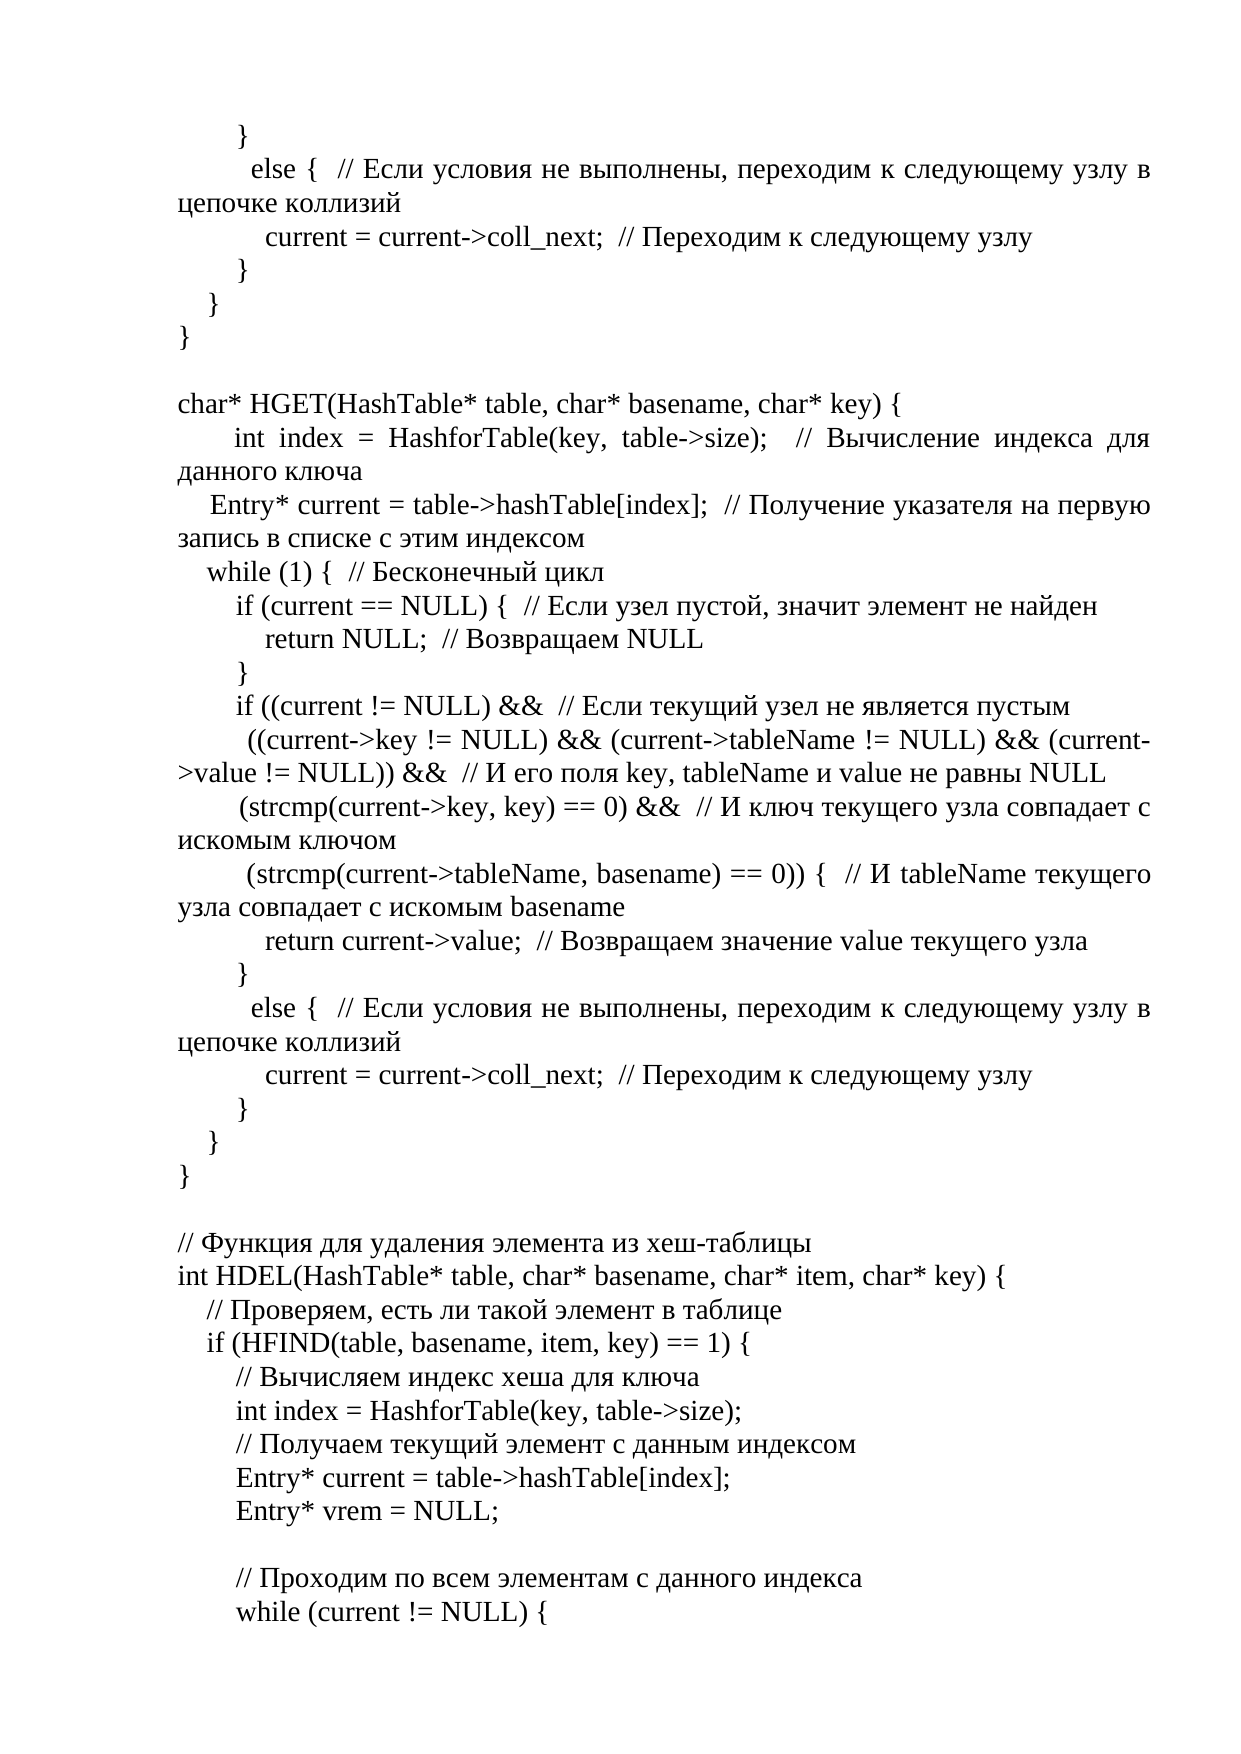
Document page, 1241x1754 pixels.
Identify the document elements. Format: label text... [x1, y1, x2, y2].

text return NULL; // Возвращаем NULL [177, 621, 1152, 655]
text Entry* current = table->hashTable[index]; // Получение указателя на первую запись в списке с этим индексом [177, 487, 1152, 554]
text if (HFIND(table, basename, item, key) == 1) { [177, 1326, 1152, 1359]
text // Проверяем, есть ли такой элемент в таблице [177, 1292, 1152, 1326]
text } [177, 286, 1152, 319]
text } [177, 655, 1152, 688]
text int index = HashforTable(key, table->size); [177, 1393, 1152, 1426]
text char* HGET(HashTable* table, char* basename, char* key) { [177, 386, 1152, 420]
text } [177, 957, 1152, 990]
text } [177, 1091, 1152, 1124]
text int HDEL(HashTable* table, char* basename, char* item, char* key) { [177, 1258, 1152, 1292]
text if ((current != NULL) && // Если текущий узел не является пустым [177, 688, 1152, 722]
text ((current->key != NULL) && (current->tableName != NULL) && (current->value != NULL)) && // И его поля key, tableName и value не равны NULL [177, 722, 1152, 789]
text (strcmp(current->key, key) == 0) && // И ключ текущего узла совпадает с искомым ключом [177, 789, 1152, 856]
text // Проходим по всем элементам с данного индекса [177, 1560, 1152, 1594]
text if (current == NULL) { // Если узел пустой, значит элемент не найден [177, 588, 1152, 621]
text while (current != NULL) { [177, 1594, 1152, 1627]
text Entry* current = table->hashTable[index]; [177, 1460, 1152, 1493]
text // Функция для удаления элемента из хеш-таблицы [177, 1225, 1152, 1258]
text } [177, 1124, 1152, 1158]
text (strcmp(current->tableName, basename) == 0)) { // И tableName текущего узла совпадает с искомым basename [177, 856, 1152, 923]
text current = current->coll_next; // Переходим к следующему узлу [177, 219, 1152, 252]
text } [177, 252, 1152, 286]
text } [177, 1158, 1152, 1191]
text // Вычисляем индекс хеша для ключа [177, 1359, 1152, 1393]
text while (1) { // Бесконечный цикл [177, 554, 1152, 588]
text else { // Если условия не выполнены, переходим к следующему узлу в цепочке коллизий [177, 152, 1152, 219]
text else { // Если условия не выполнены, переходим к следующему узлу в цепочке коллизий [177, 990, 1152, 1057]
text } [177, 118, 1152, 152]
text return current->value; // Возвращаем значение value текущего узла [177, 923, 1152, 957]
text int index = HashforTable(key, table->size); // Вычисление индекса для данного ключа [177, 420, 1152, 487]
text current = current->coll_next; // Переходим к следующему узлу [177, 1057, 1152, 1091]
text Entry* vrem = NULL; [177, 1493, 1152, 1527]
text } [177, 319, 1152, 353]
text // Получаем текущий элемент с данным индексом [177, 1426, 1152, 1460]
